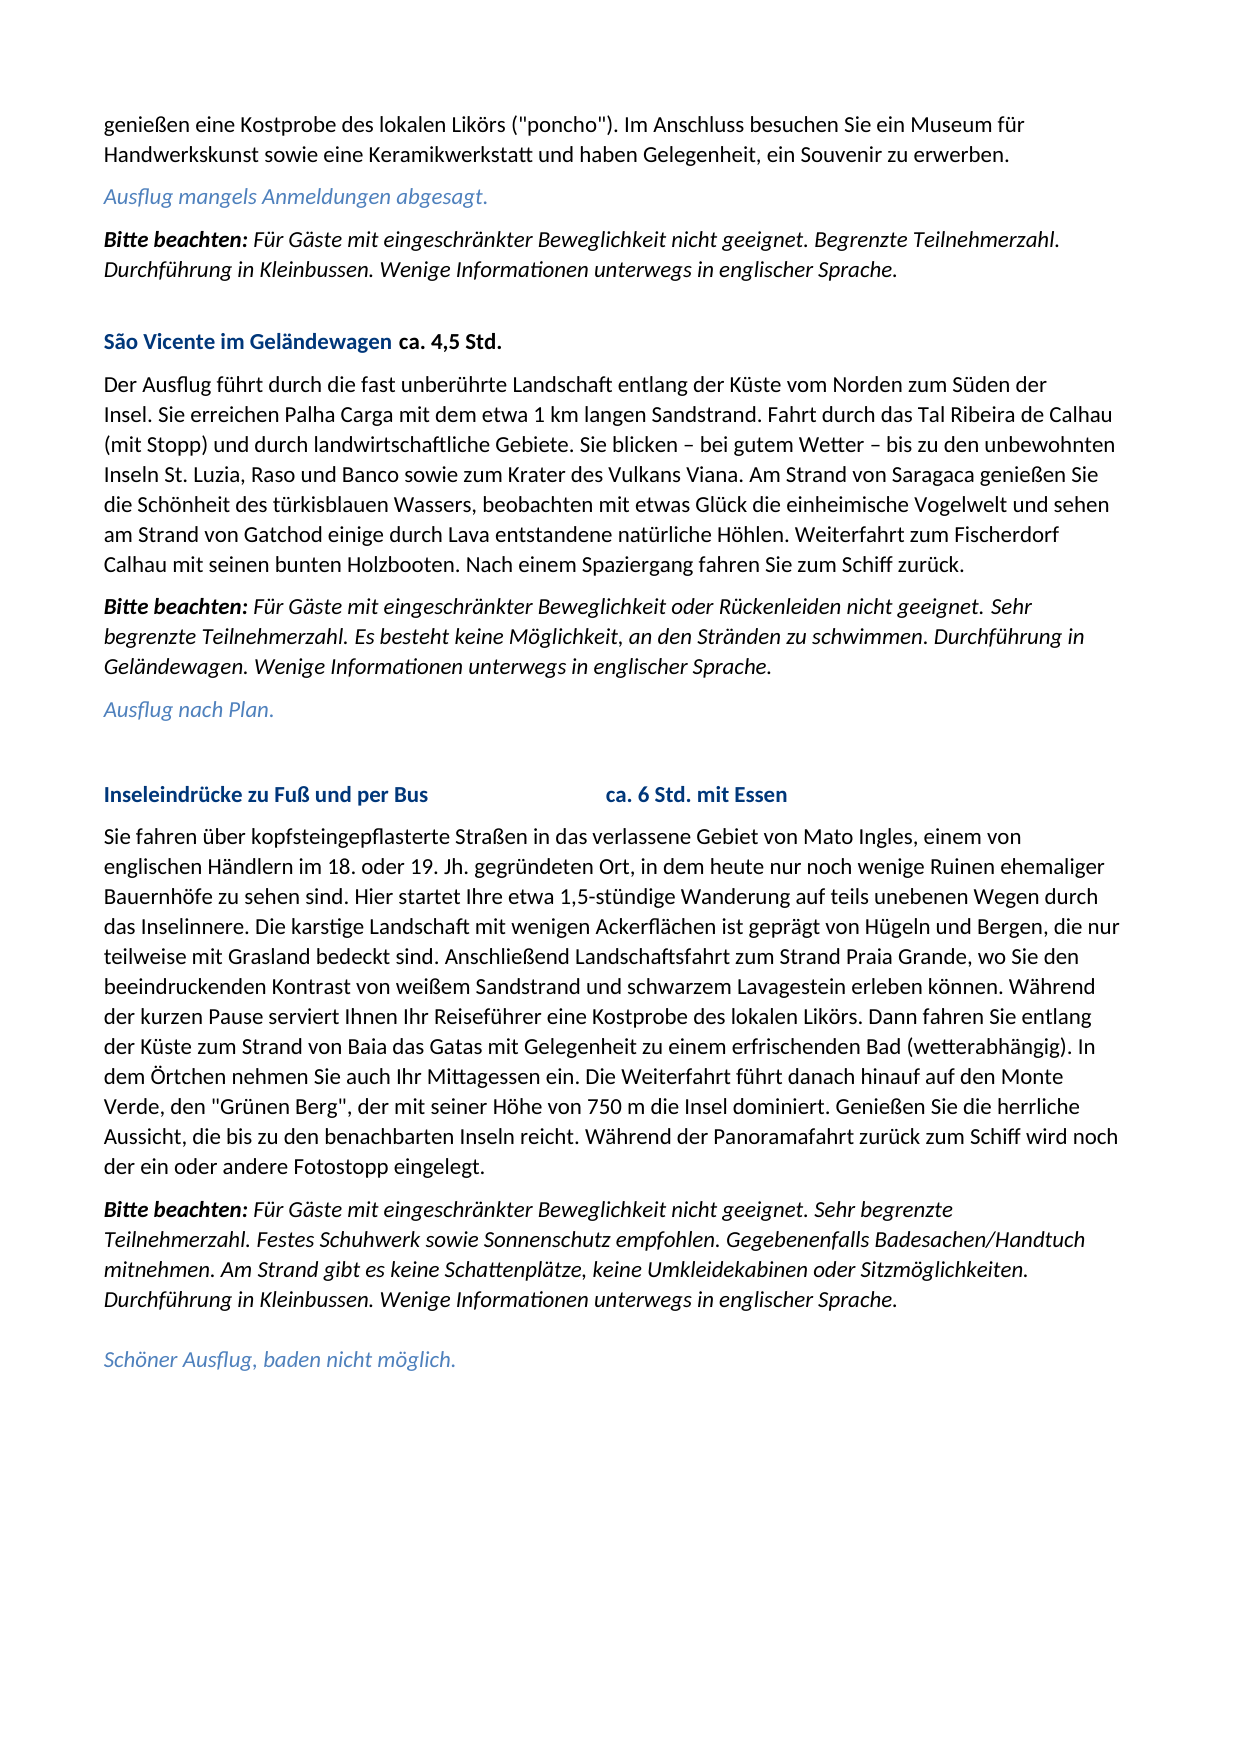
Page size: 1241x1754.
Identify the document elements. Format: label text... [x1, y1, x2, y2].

text Ausflug nach Plan. [103, 693, 1122, 723]
text Der Ausflug führt durch die fast unberührte Landschaft entlang der Küste vom Norden zum Süden der Insel. Sie erreichen Palha Carga mit dem etwa 1 km langen Sandstrand. Fahrt durch das Tal Ribeira de Calhau (mit Stopp) und durch landwirtschaftliche Gebiete. Sie blicken – bei gutem Wetter – bis zu den unbewohnten Inseln St. Luzia, Raso und Banco sowie zum Krater des Vulkans Viana. Am Strand von Saragaca genießen Sie die Schönheit des türkisblauen Wassers, beobachten mit etwas Glück die einheimische Vogelwelt und sehen am Strand von Gatchod einige durch Lava entstandene natürliche Höhlen. Weiterfahrt zum Fischerdorf Calhau mit seinen bunten Holzbooten. Nach einem Spaziergang fahren Sie zum Schiff zurück. [103, 368, 1122, 578]
text Ausflug mangels Anmeldungen abgesagt. [103, 180, 1122, 210]
text Sie fahren über kopfsteingepflasterte Straßen in das verlassene Gebiet von Mato Ingles, einem von englischen Händlern im 18. oder 19. Jh. gegründeten Ort, in dem heute nur noch wenige Ruinen ehemaliger Bauernhöfe zu sehen sind. Hier startet Ihre etwa 1,5-stündige Wanderung auf teils unebenen Wegen durch das Inselinnere. Die karstige Landschaft mit wenigen Ackerflächen ist geprägt von Hügeln und Bergen, die nur teilweise mit Grasland bedeckt sind. Anschließend Landschaftsfahrt zum Strand Praia Grande, wo Sie den beeindruckenden Kontrast von weißem Sandstrand und schwarzem Lavagestein erleben können. Während der kurzen Pause serviert Ihnen Ihr Reiseführer eine Kostprobe des lokalen Likörs. Dann fahren Sie entlang der Küste zum Strand von Baia das Gatas mit Gelegenheit zu einem erfrischenden Bad (wetterabhängig). In dem Örtchen nehmen Sie auch Ihr Mittagessen ein. Die Weiterfahrt führt danach hinauf auf den Monte Verde, den "Grünen Berg", der mit seiner Höhe von 750 m die Insel dominiert. Genießen Sie die herrliche Aussicht, die bis zu den benachbarten Inseln reicht. Während der Panoramafahrt zurück zum Schiff wird noch der ein oder andere Fotostopp eingelegt. [103, 820, 1122, 1180]
text Bitte beachten: Für Gäste mit eingeschränkter Beweglichkeit nicht geeignet. Sehr begrenzte Teilnehmerzahl. Festes Schuhwerk sowie Sonnenschutz empfohlen. Gegebenenfalls Badesachen/Handtuch mitnehmen. Am Strand gibt es keine Schattenplätze, keine Umkleidekabinen oder Sitzmöglichkeiten. Durchführung in Kleinbussen. Wenige Informationen unterwegs in englischer Sprache. Schöner Ausflug, baden nicht möglich. [103, 1193, 1122, 1373]
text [103, 108, 1122, 168]
text Inseleindrücke zu Fuß und per Bus ca. 6 Std. mit Essen [103, 778, 1122, 808]
text São Vicente im Geländewagen ca. 4,5 Std. [103, 325, 1122, 355]
text Bitte beachten: Für Gäste mit eingeschränkter Beweglichkeit oder Rückenleiden nicht geeignet. Sehr begrenzte Teilnehmerzahl. Es besteht keine Möglichkeit, an den Stränden zu schwimmen. Durchführung in Geländewagen. Wenige Informationen unterwegs in englischer Sprache. [103, 590, 1122, 680]
